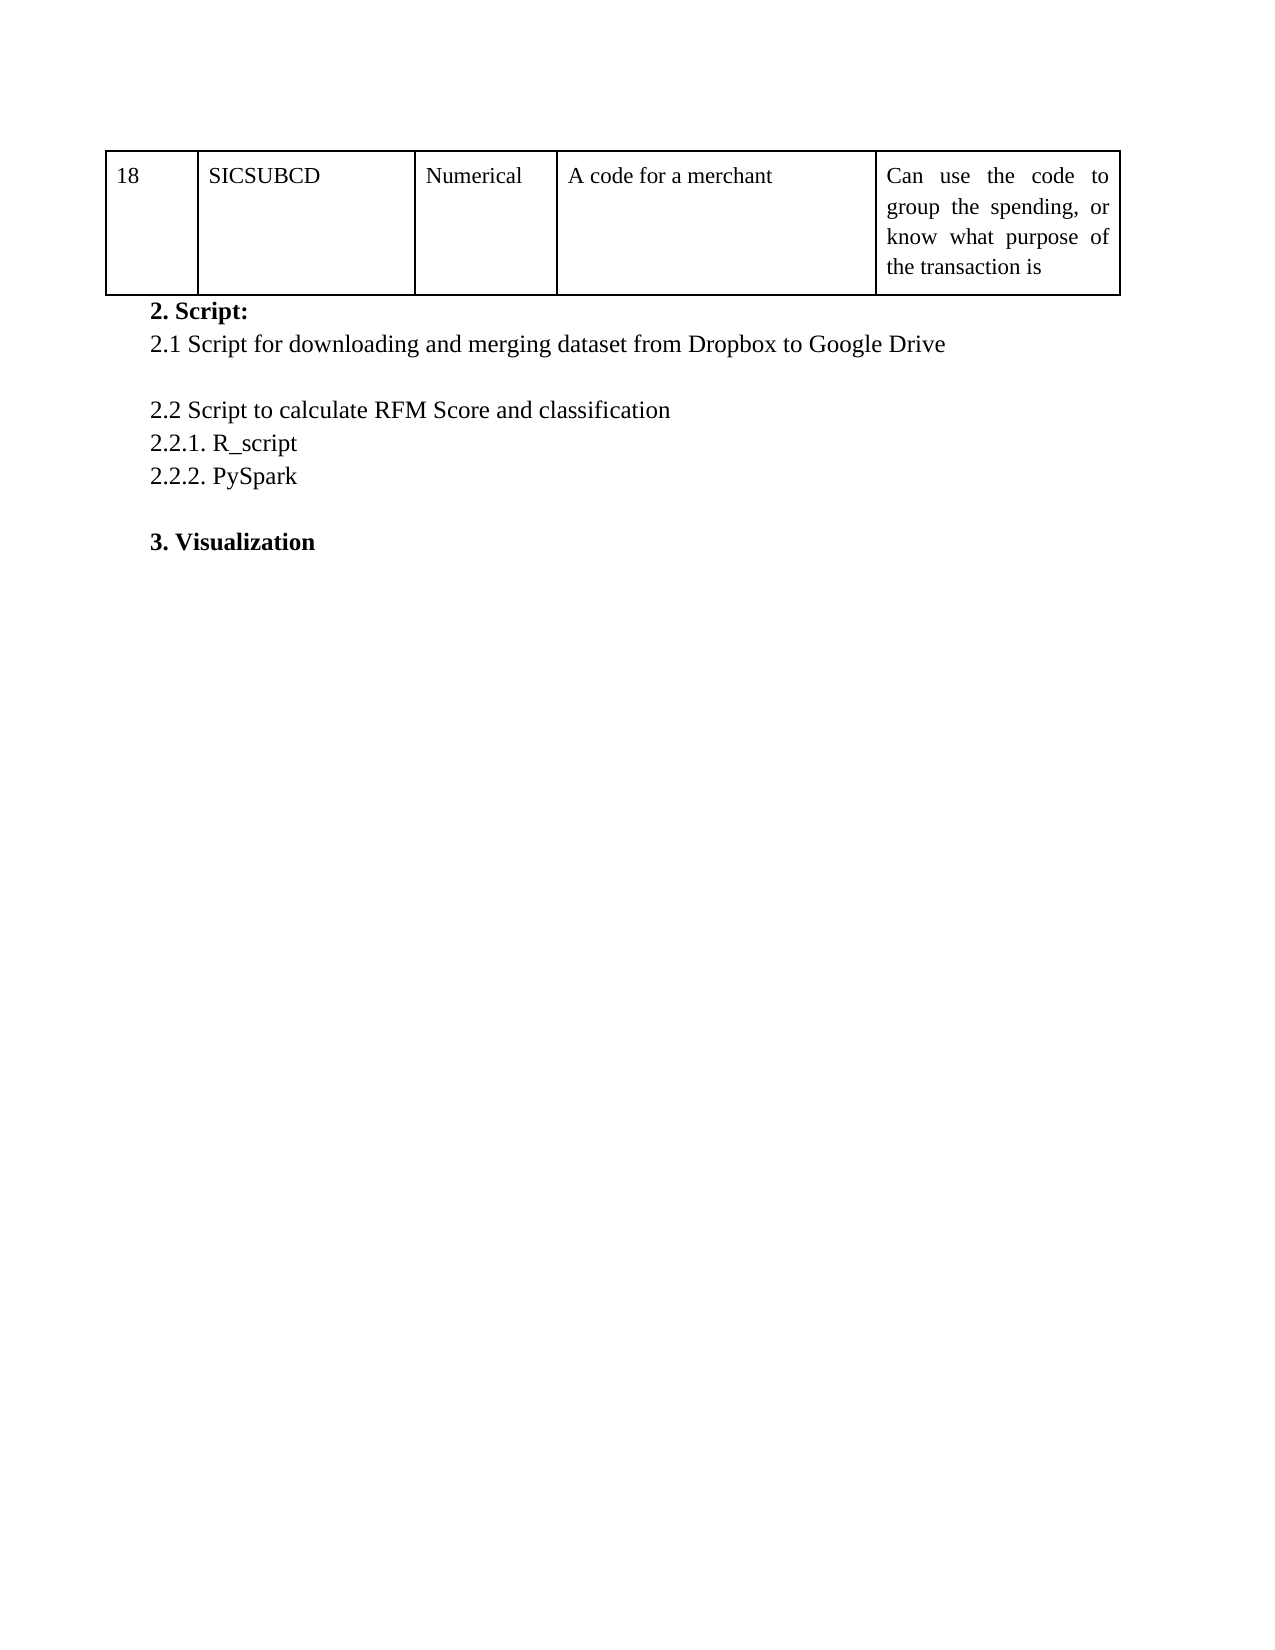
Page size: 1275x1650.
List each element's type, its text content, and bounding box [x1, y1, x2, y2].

text 2. Script: [150, 296, 1125, 324]
text 2.1 Script for downloading and merging dataset from Dropbox to Google Drive [150, 329, 1125, 358]
text 2.2.2. PySpark [150, 461, 1125, 490]
text 3. Visualization [150, 527, 1125, 556]
text 2.2.1. R_script [150, 428, 1125, 457]
table_cell 18 [107, 152, 197, 294]
table_cell A code for a merchant [558, 152, 875, 294]
table_cell Numerical [416, 152, 556, 294]
text 2.2 Script to calculate RFM Score and classification [150, 395, 1125, 424]
table_cell SICSUBCD [199, 152, 414, 294]
table_cell Can use the code to group the spending, or know what purpose of the transaction is [877, 152, 1119, 294]
